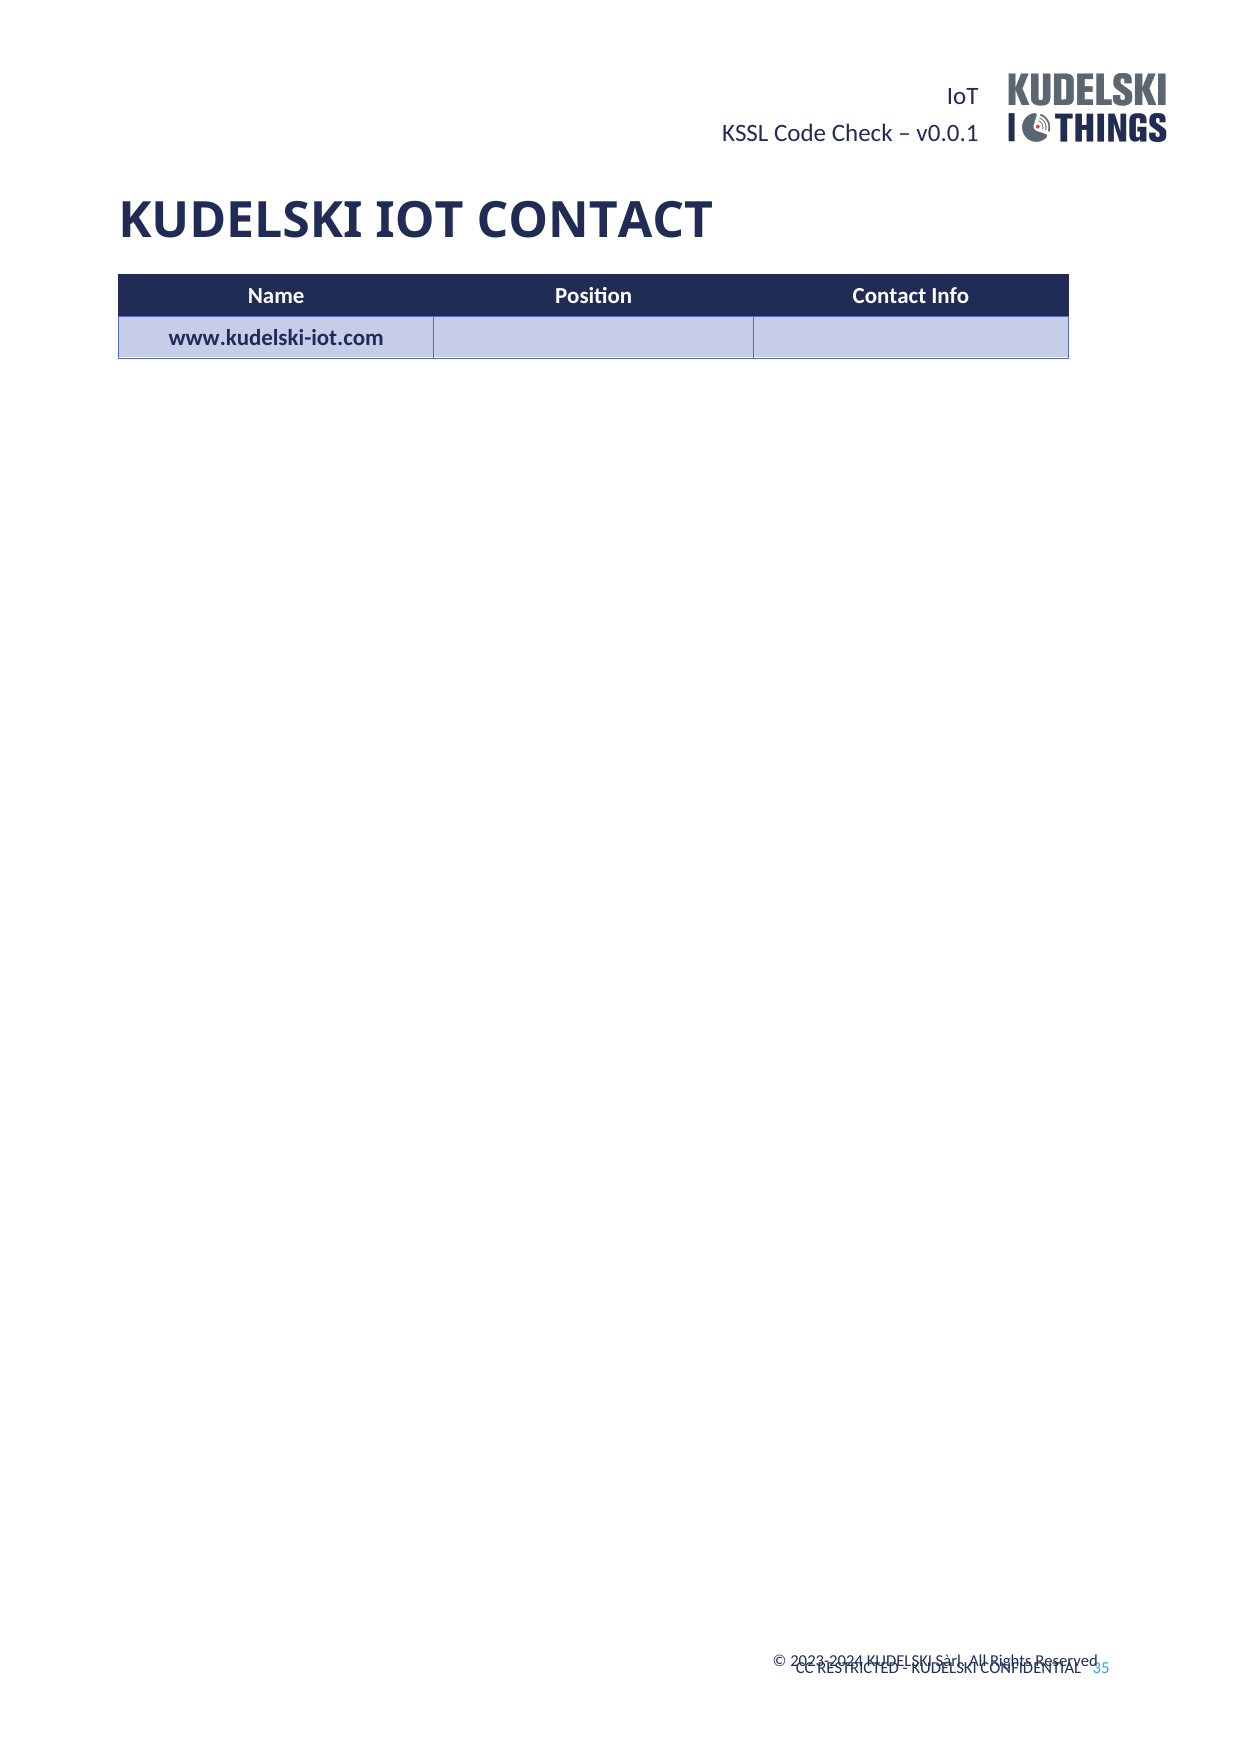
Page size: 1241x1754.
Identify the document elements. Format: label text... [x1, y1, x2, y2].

table_header Name [119, 275, 433, 316]
table_cell www.kudelski-iot.com [119, 317, 433, 357]
subtitle Kudelski IoT Contact [118, 184, 1122, 252]
table_cell [434, 317, 753, 357]
table_header Position [434, 275, 753, 316]
table_cell [754, 317, 1068, 357]
table_header Contact Info [754, 275, 1068, 316]
picture [1008, 73, 1167, 142]
